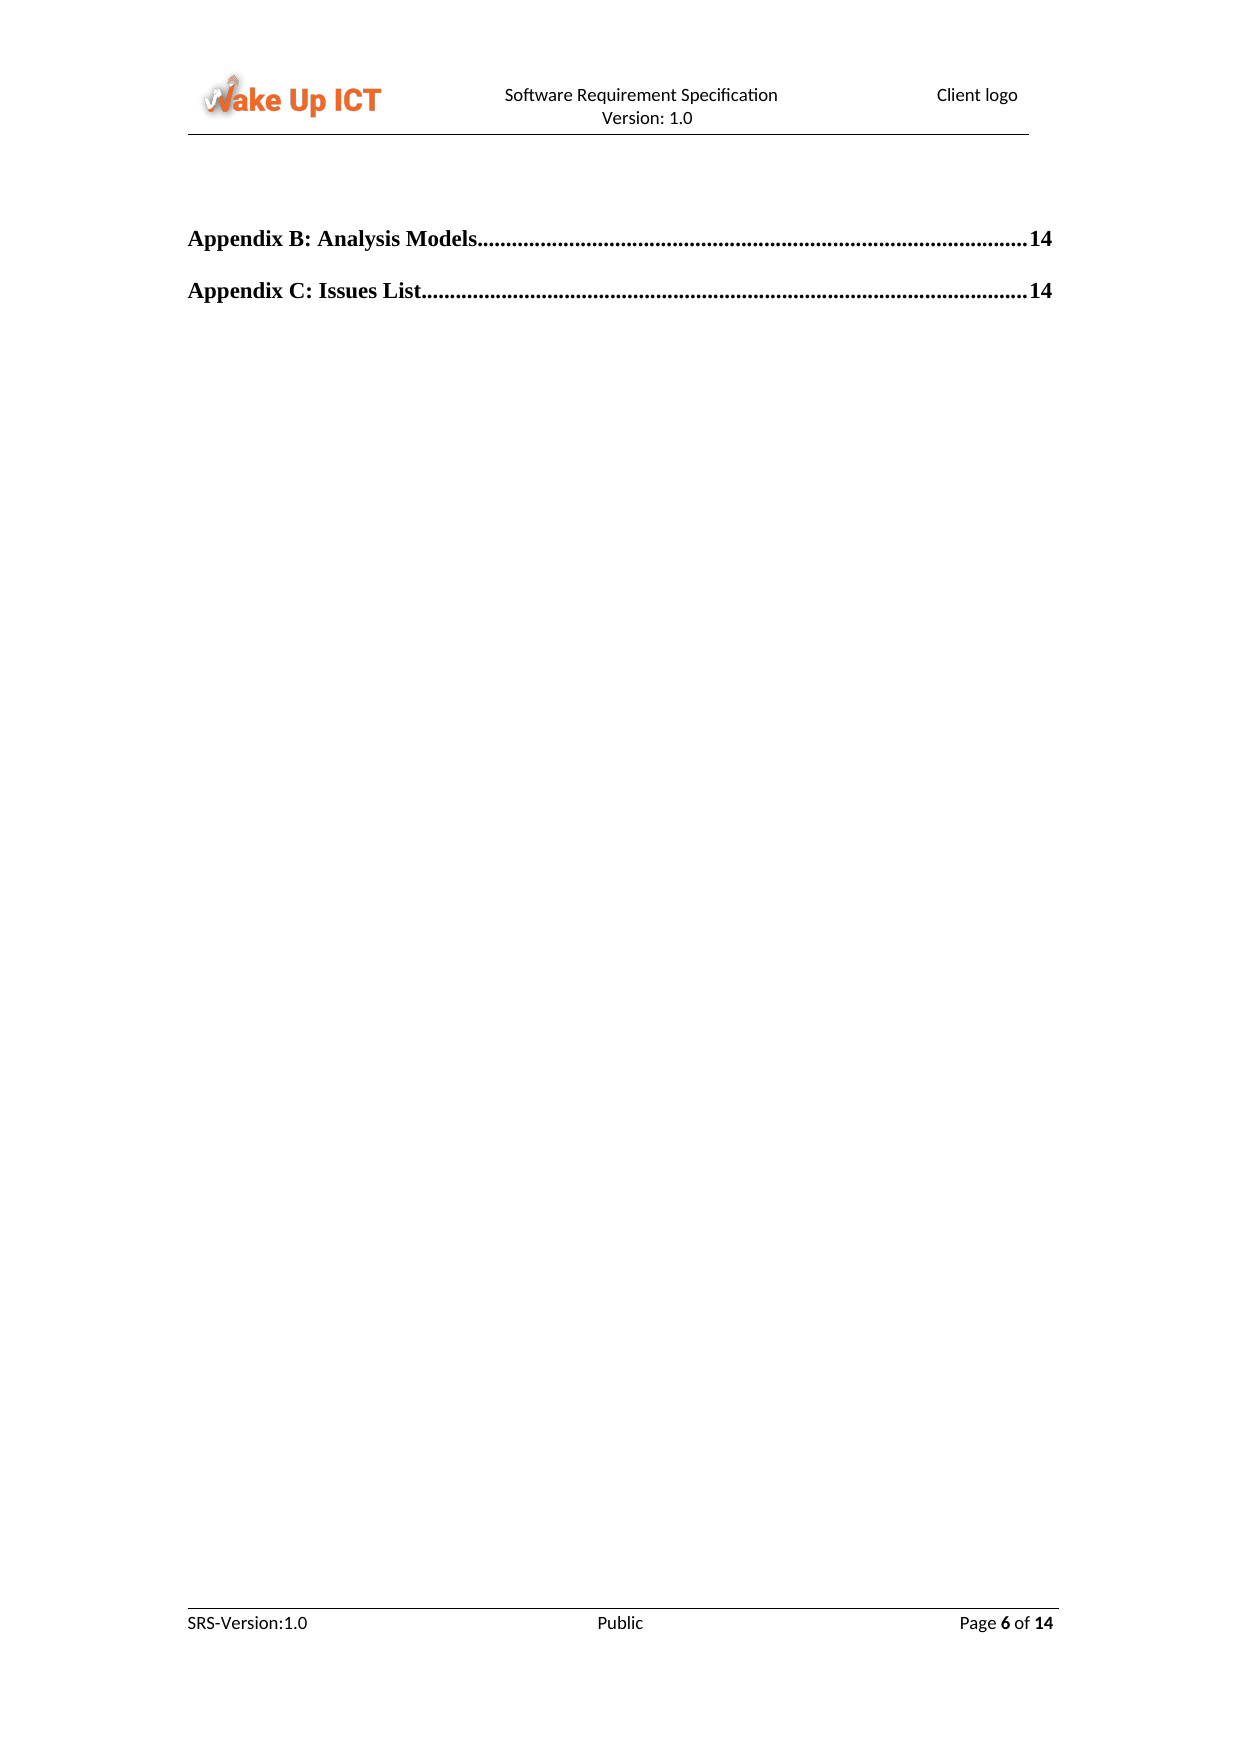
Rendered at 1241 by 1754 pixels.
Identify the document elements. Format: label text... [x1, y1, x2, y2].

picture [187, 66, 398, 126]
text Appendix B: Analysis Models 14 [187, 225, 1053, 251]
text Appendix C: Issues List 14 [187, 277, 1053, 303]
